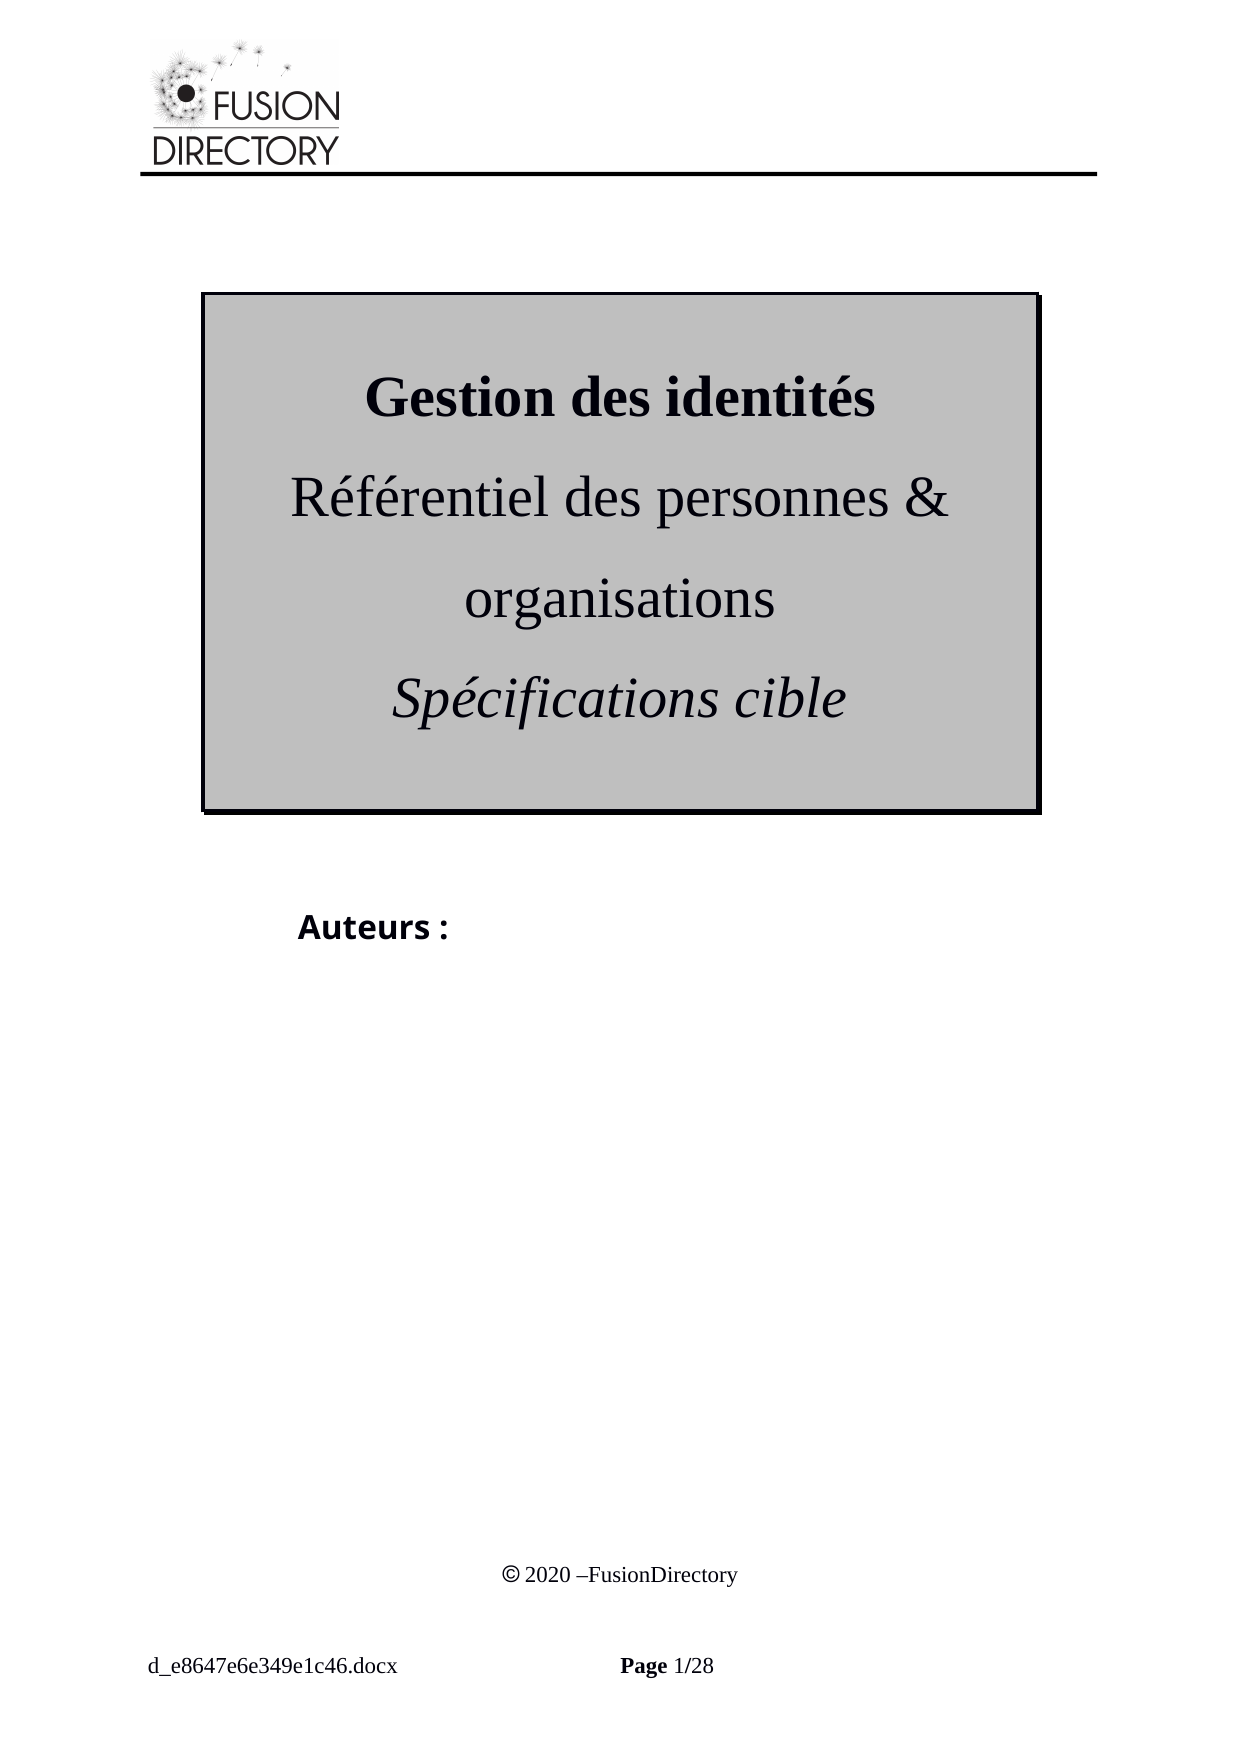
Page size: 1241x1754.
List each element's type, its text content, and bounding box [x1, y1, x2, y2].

text  2020 –FusionDirectory [148, 1561, 1093, 1587]
text Auteurs : [298, 904, 1093, 949]
text Gestion des identités [205, 356, 1036, 428]
text Spécifications cible [205, 658, 1036, 730]
text Référentiel des personnes & organisations [205, 457, 1036, 630]
